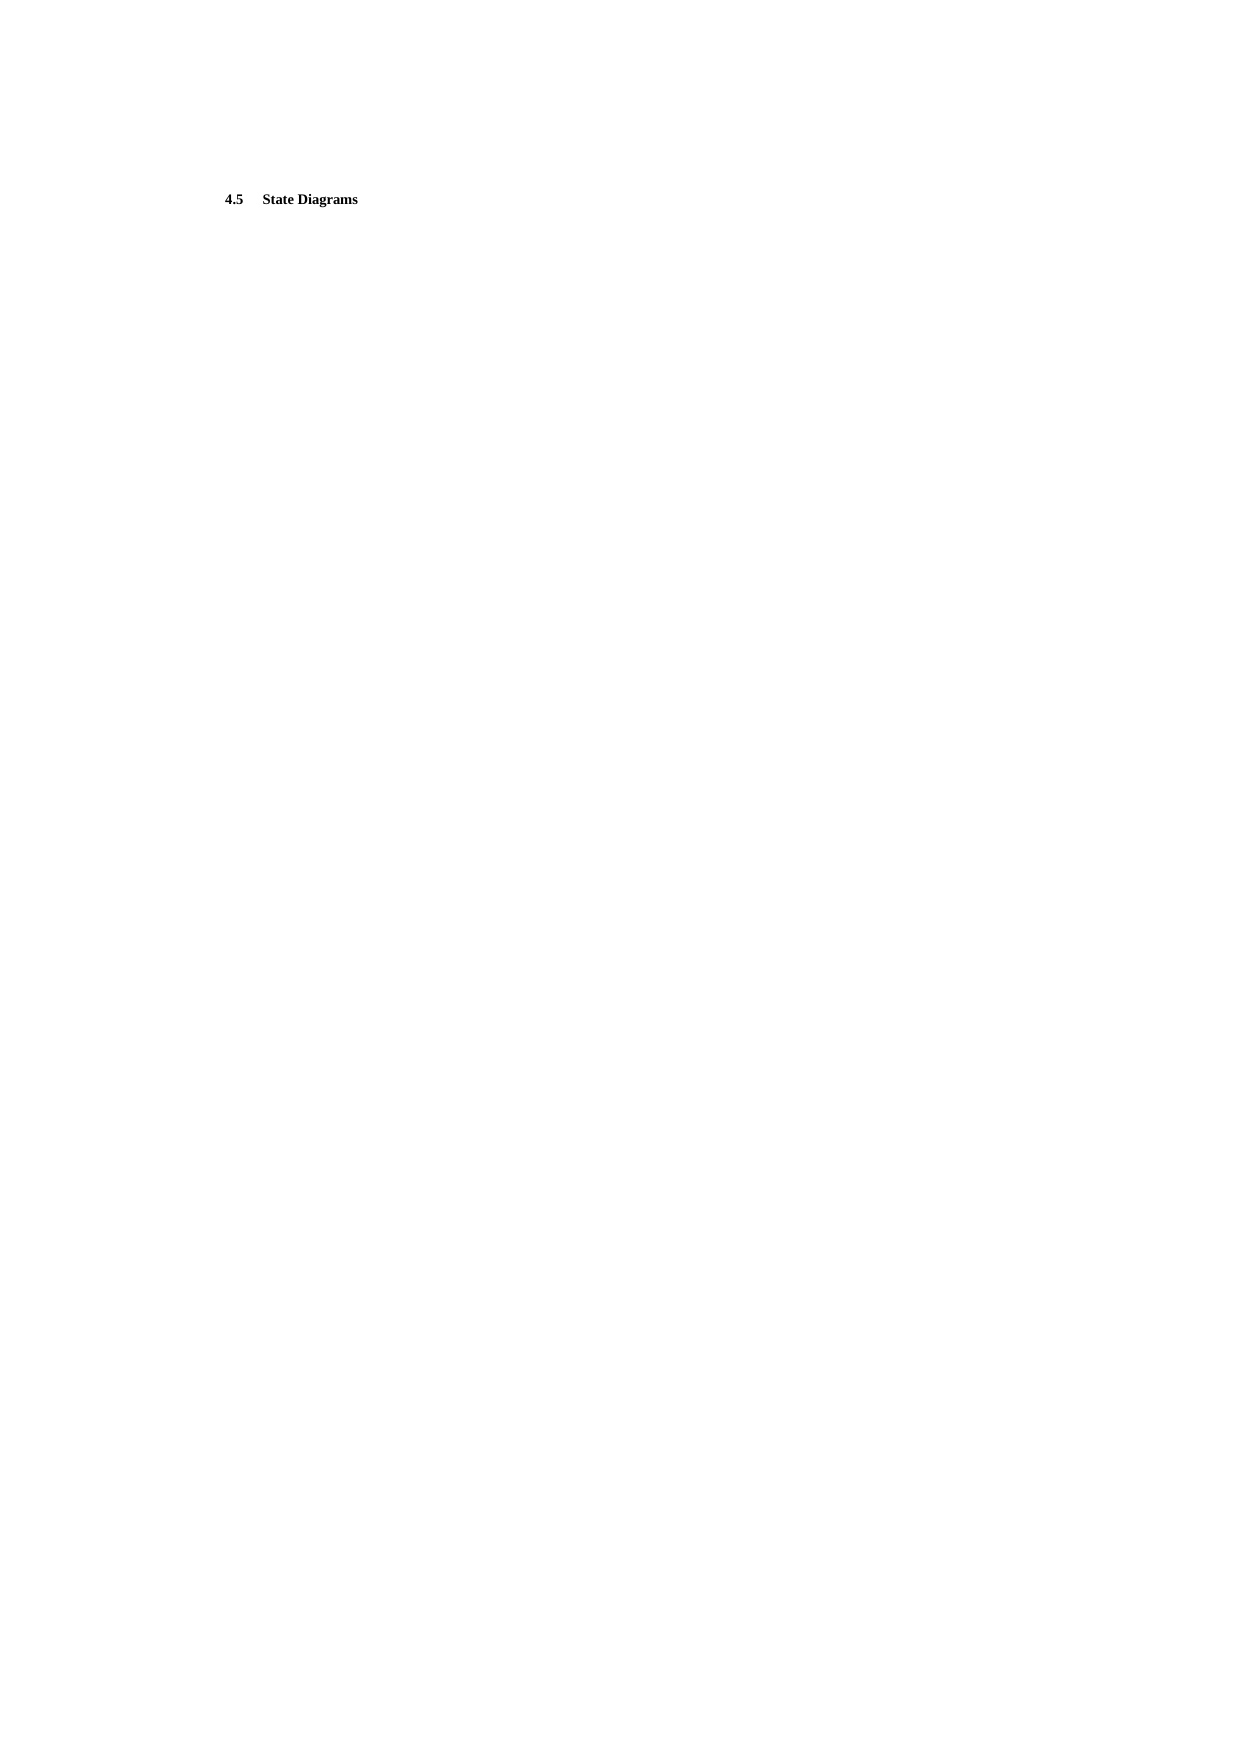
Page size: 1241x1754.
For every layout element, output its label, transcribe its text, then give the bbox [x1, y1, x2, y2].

list State Diagrams [225, 179, 1090, 207]
